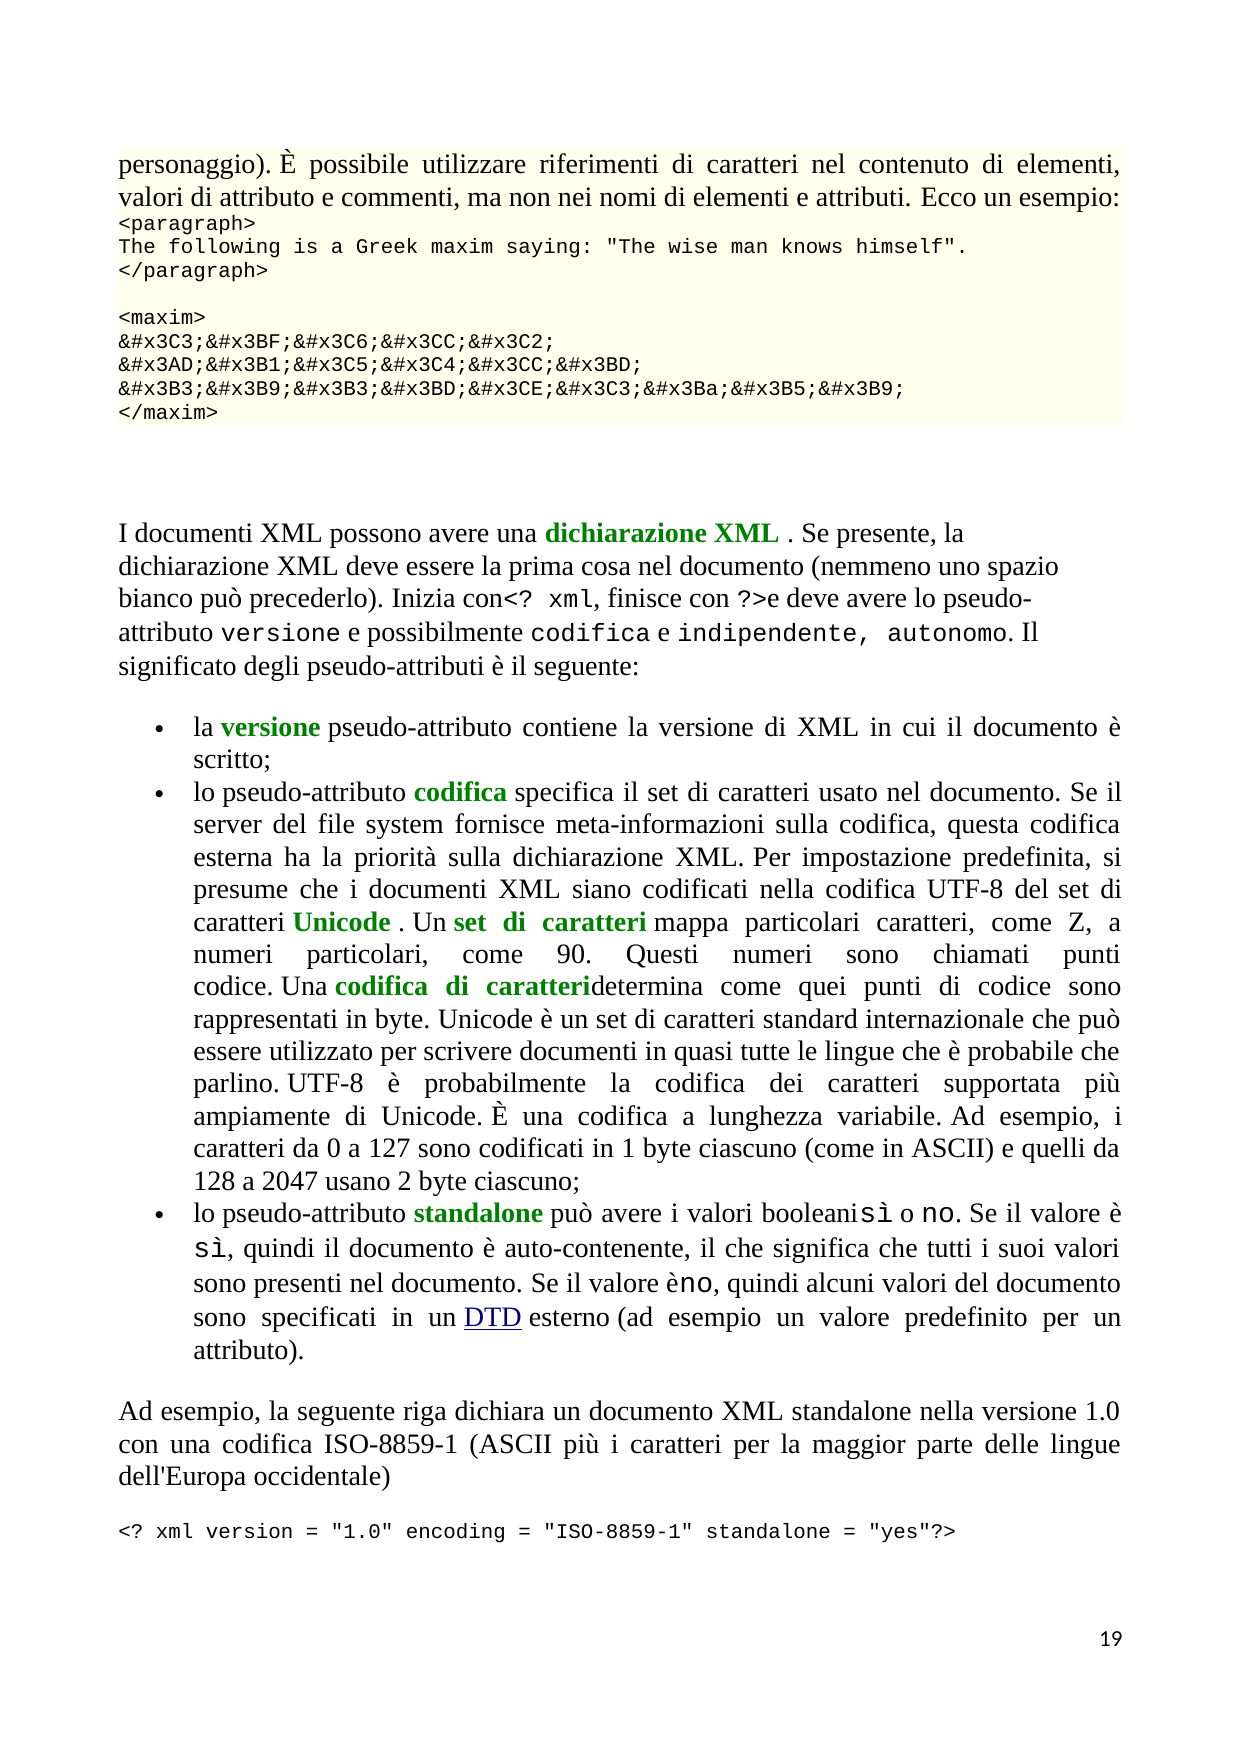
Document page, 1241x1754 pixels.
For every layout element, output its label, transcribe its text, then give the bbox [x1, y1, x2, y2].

text </maxim> [118, 402, 1122, 425]
text <paragraph> [118, 213, 1122, 236]
text <? xml version = "1.0" encoding = "ISO-8859-1" standalone = "yes"?> [118, 1521, 1122, 1544]
text <maxim> [118, 307, 1122, 331]
text </paragraph> [118, 260, 1122, 283]
text &#x3C3;&#x3BF;&#x3C6;&#x3CC;&#x3C2; [118, 331, 1122, 354]
text &#x3AD;&#x3B1;&#x3C5;&#x3C4;&#x3CC;&#x3BD; [118, 354, 1122, 378]
text The following is a Greek maxim saying: "The wise man knows himself". [118, 236, 1122, 260]
text Ad esempio, la seguente riga dichiara un documento XML standalone nella versione 1.0 con una codifica ISO-8859-1 (ASCII più i caratteri per la maggior parte delle lingue dell'Europa occidentale) [118, 1394, 1122, 1492]
list lo pseudo-attributo codifica specifica il set di caratteri usato nel documento. Se il server del file system fornisce meta-informazioni sulla codifica, questa codifica esterna ha la priorità sulla dichiarazione XML. Per impostazione predefinita, si presume che i documenti XML siano codificati nella codifica UTF-8 del set di caratteri Unicode . Un set di caratteri mappa particolari caratteri, come Z, a numeri particolari, come 90. Questi numeri sono chiamati punti codice. Una codifica di caratteridetermina come quei punti di codice sono rappresentati in byte. Unicode è un set di caratteri standard internazionale che può essere utilizzato per scrivere documenti in quasi tutte le lingue che è probabile che parlino. UTF-8 è probabilmente la codifica dei caratteri supportata più ampiamente di Unicode. È una codifica a lunghezza variabile. Ad esempio, i caratteri da 0 a 127 sono codificati in 1 byte ciascuno (come in ASCII) e quelli da 128 a 2047 usano 2 byte ciascuno; [156, 775, 1122, 1196]
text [118, 148, 1122, 213]
text I documenti XML possono avere una dichiarazione XML . Se presente, la dichiarazione XML deve essere la prima cosa nel documento (nemmeno uno spazio bianco può precederlo). Inizia con<? xml, finisce con ?>e deve avere lo pseudo-attributo versione e possibilmente codifica e indipendente, autonomo. Il significato degli pseudo-attributi è il seguente: [118, 516, 1122, 681]
text &#x3B3;&#x3B9;&#x3B3;&#x3BD;&#x3CE;&#x3C3;&#x3Ba;&#x3B5;&#x3B9; [118, 378, 1122, 402]
list la versione pseudo-attributo contiene la versione di XML in cui il documento è scritto; [156, 710, 1122, 775]
list lo pseudo-attributo standalone può avere i valori booleanisì o no. Se il valore è sì, quindi il documento è auto-contenente, il che significa che tutti i suoi valori sono presenti nel documento. Se il valore èno, quindi alcuni valori del documento sono specificati in un DTD esterno (ad esempio un valore predefinito per un attributo). [156, 1196, 1122, 1365]
